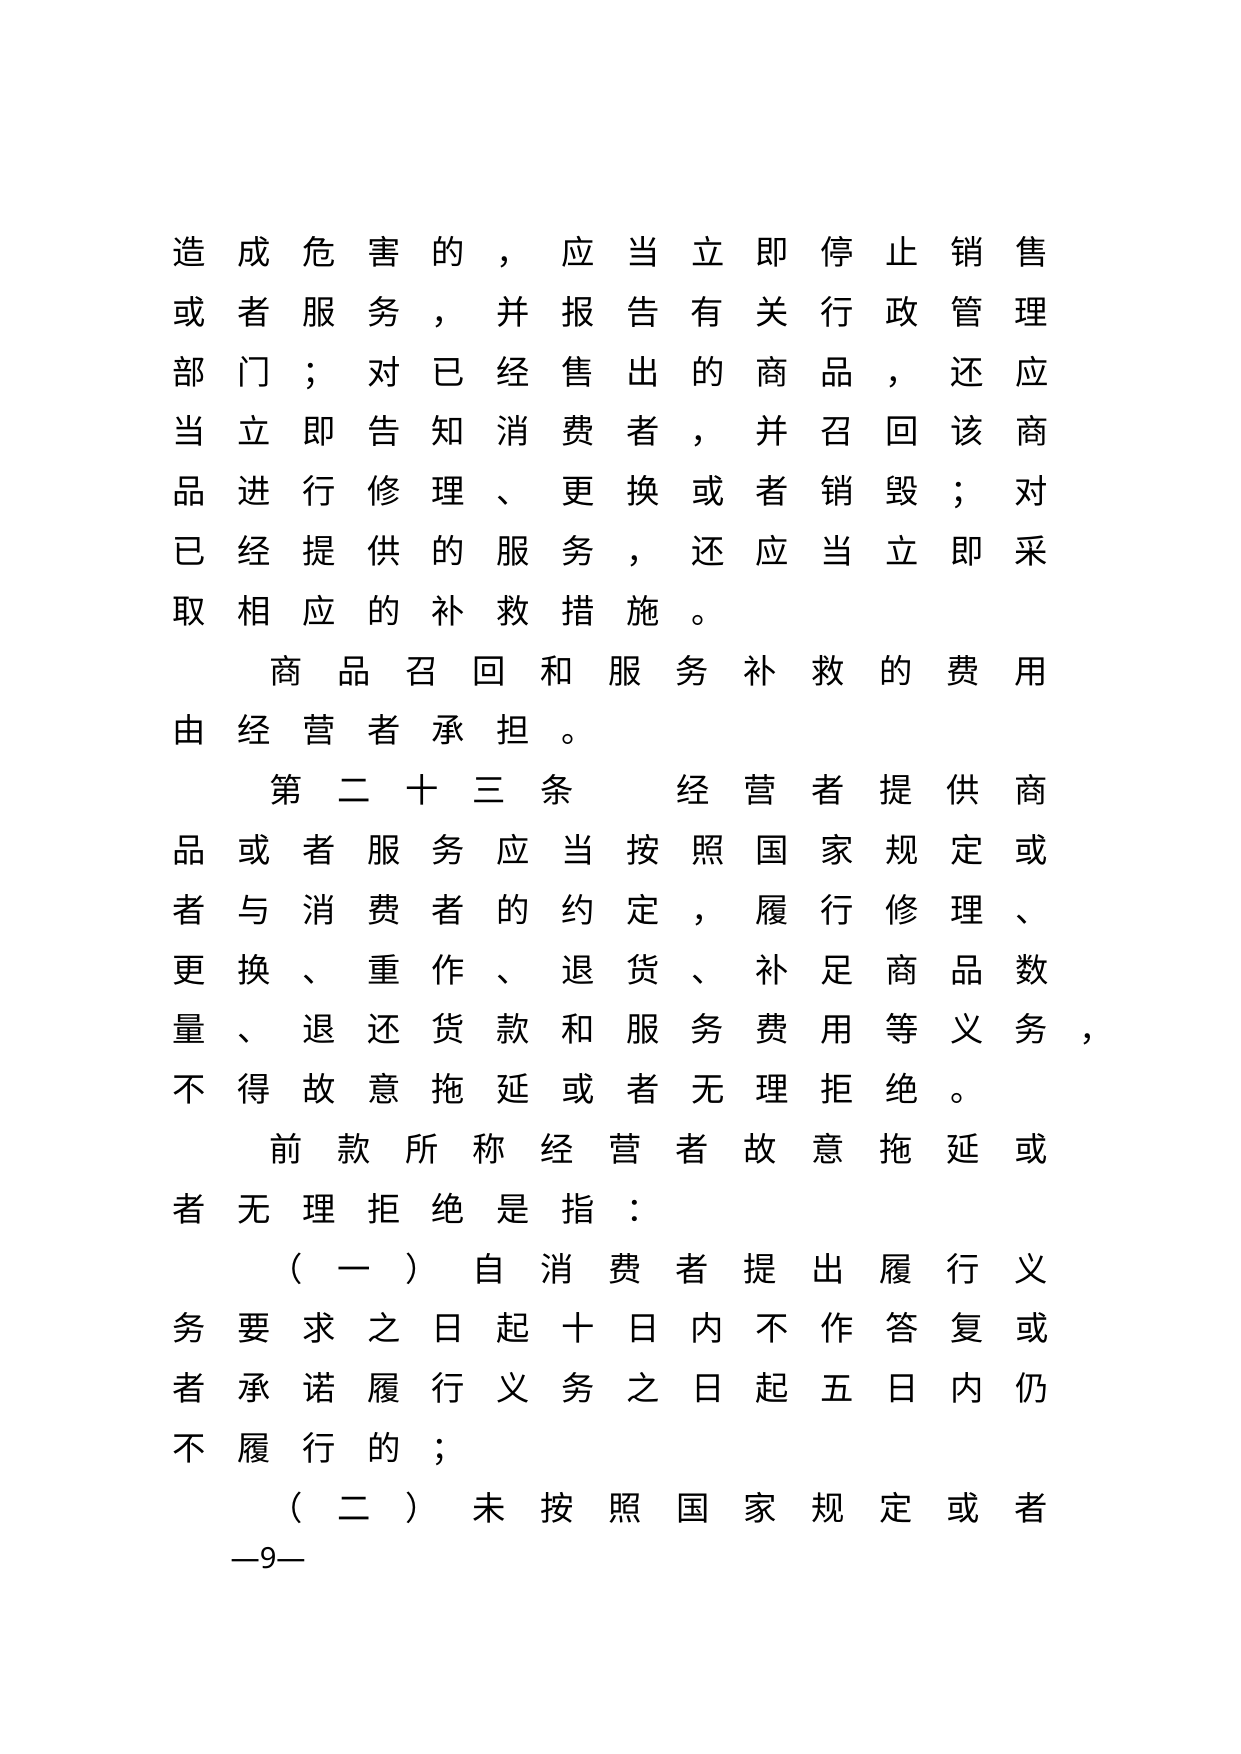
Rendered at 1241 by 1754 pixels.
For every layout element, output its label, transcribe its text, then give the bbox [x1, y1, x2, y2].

text 第二十三条 经营者提供商品或者服务应当按照国家规定或者与消费者的约定，履行修理、更换、重作、退货、补足商品数量、退还货款和服务费用等义务，不得故意拖延或者无理拒绝。 [172, 758, 1079, 1117]
text （一）自消费者提出履行义务要求之日起十日内不作答复或者承诺履行义务之日起五日内仍不履行的； [172, 1237, 1079, 1476]
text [172, 220, 1079, 639]
text 商品召回和服务补救的费用由经营者承担。 [172, 639, 1079, 758]
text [172, 1476, 1079, 1536]
text 前款所称经营者故意拖延或者无理拒绝是指： [172, 1117, 1079, 1237]
